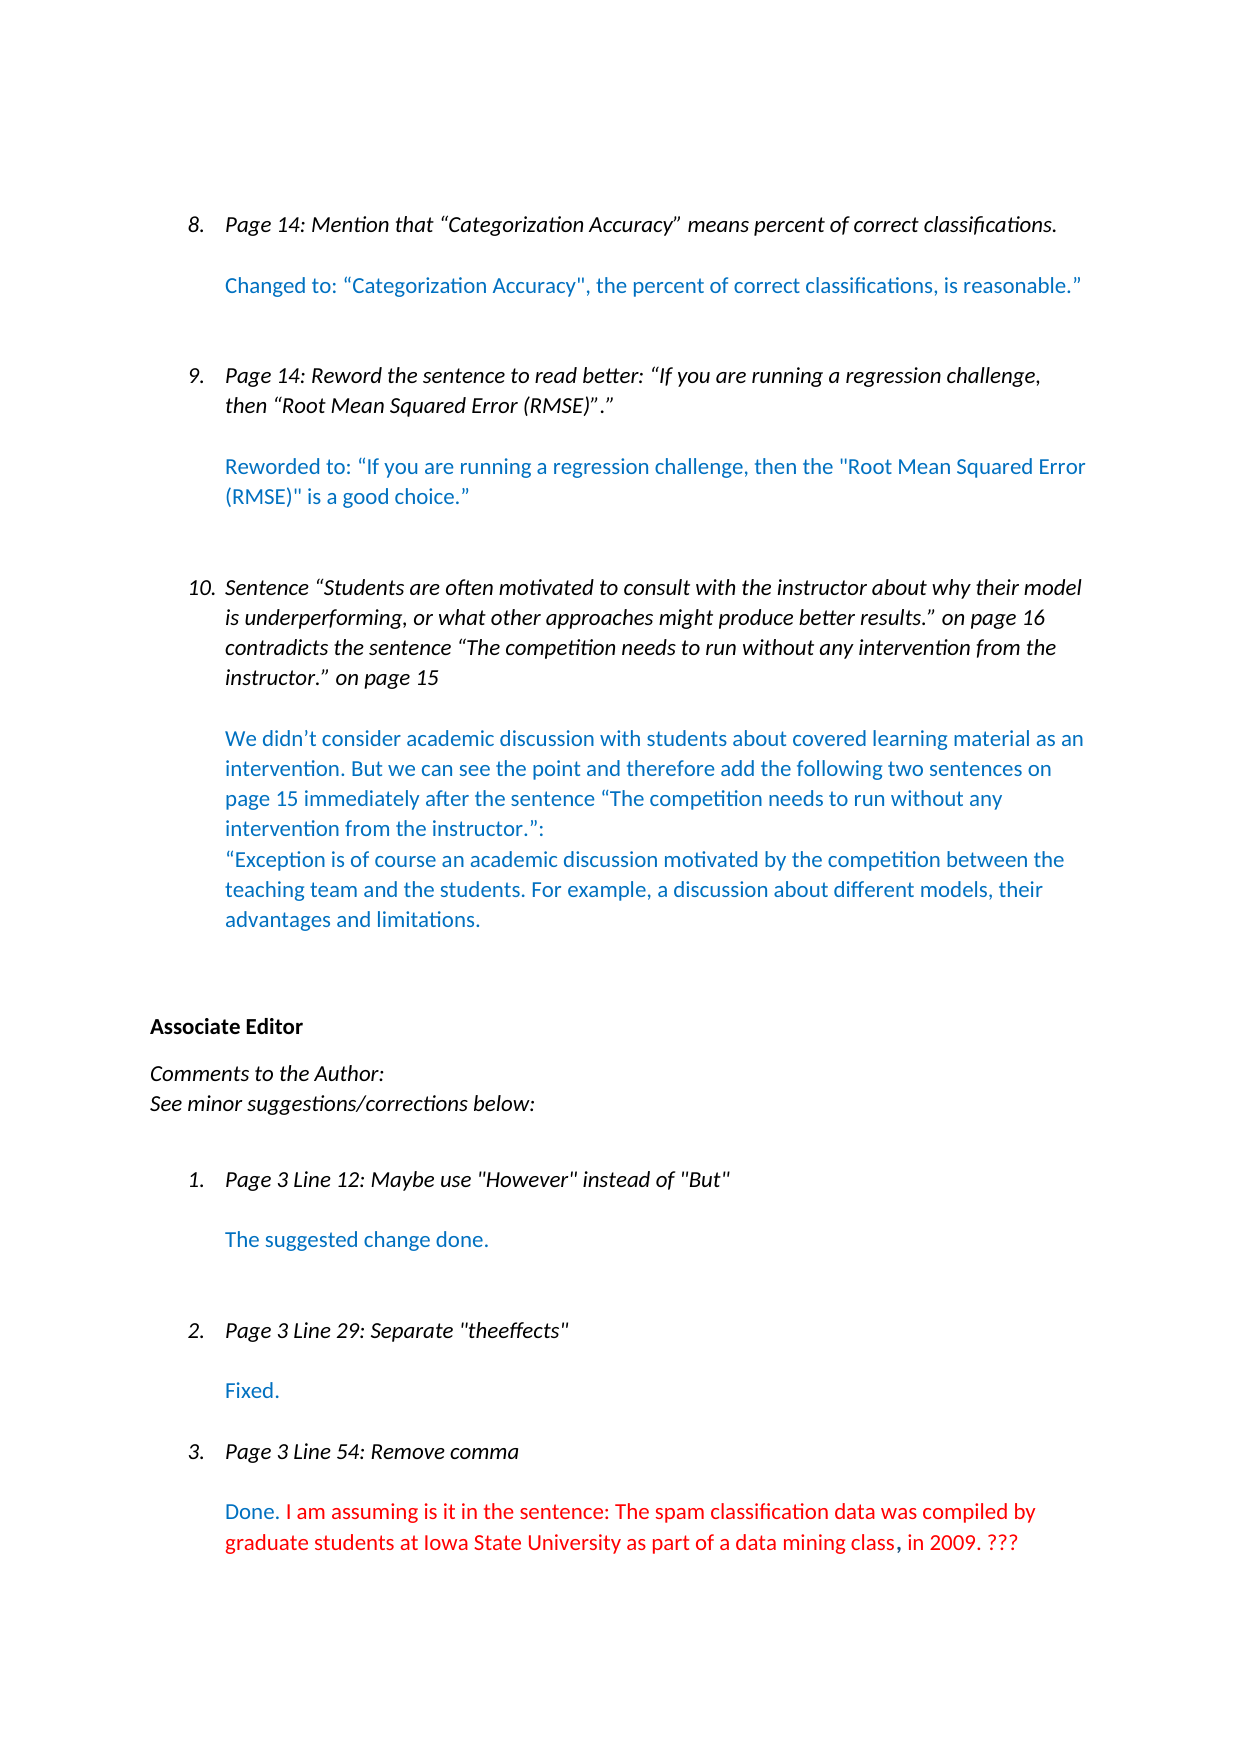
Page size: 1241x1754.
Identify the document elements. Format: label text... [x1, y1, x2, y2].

list Sentence “Students are often motivated to consult with the instructor about why their model is underperforming, or what other approaches might produce better results.” on page 16 contradicts the sentence “The competition needs to run without any intervention from the instructor.” on page 15 [187, 573, 1090, 722]
list Page 14: Mention that “Categorization Accuracy” means percent of correct classifications. [187, 210, 1090, 238]
list Reworded to: “If you are running a regression challenge, then the "Root Mean Squared Error (RMSE)" is a good choice.” [225, 452, 1090, 510]
text Associate Editor [150, 1012, 1090, 1041]
list The suggested change done. [225, 1226, 1090, 1254]
list Page 3 Line 29: Separate "theeffects" [187, 1316, 1090, 1344]
list Fixed. [225, 1377, 1090, 1405]
list We didn’t consider academic discussion with students about covered learning material as an intervention. But we can see the point and therefore add the following two sentences on page 15 immediately after the sentence “The competition needs to run without any intervention from the instructor.”: “Exception is of course an academic discussion motivated by the competition between the teaching team and the students. For example, a discussion about different models, their advantages and limitations. [225, 724, 1090, 933]
list Page 3 Line 54: Remove comma [187, 1437, 1090, 1465]
list Page 14: Reword the sentence to read better: “If you are running a regression challenge, then “Root Mean Squared Error (RMSE)”.” [187, 361, 1090, 420]
list Changed to: “Categorization Accuracy", the percent of correct classifications, is reasonable.” [225, 271, 1090, 299]
list Page 3 Line 12: Maybe use "However" instead of "But" [187, 1165, 1090, 1193]
text Comments to the Author: See minor suggestions/corrections below: [150, 1059, 1090, 1118]
